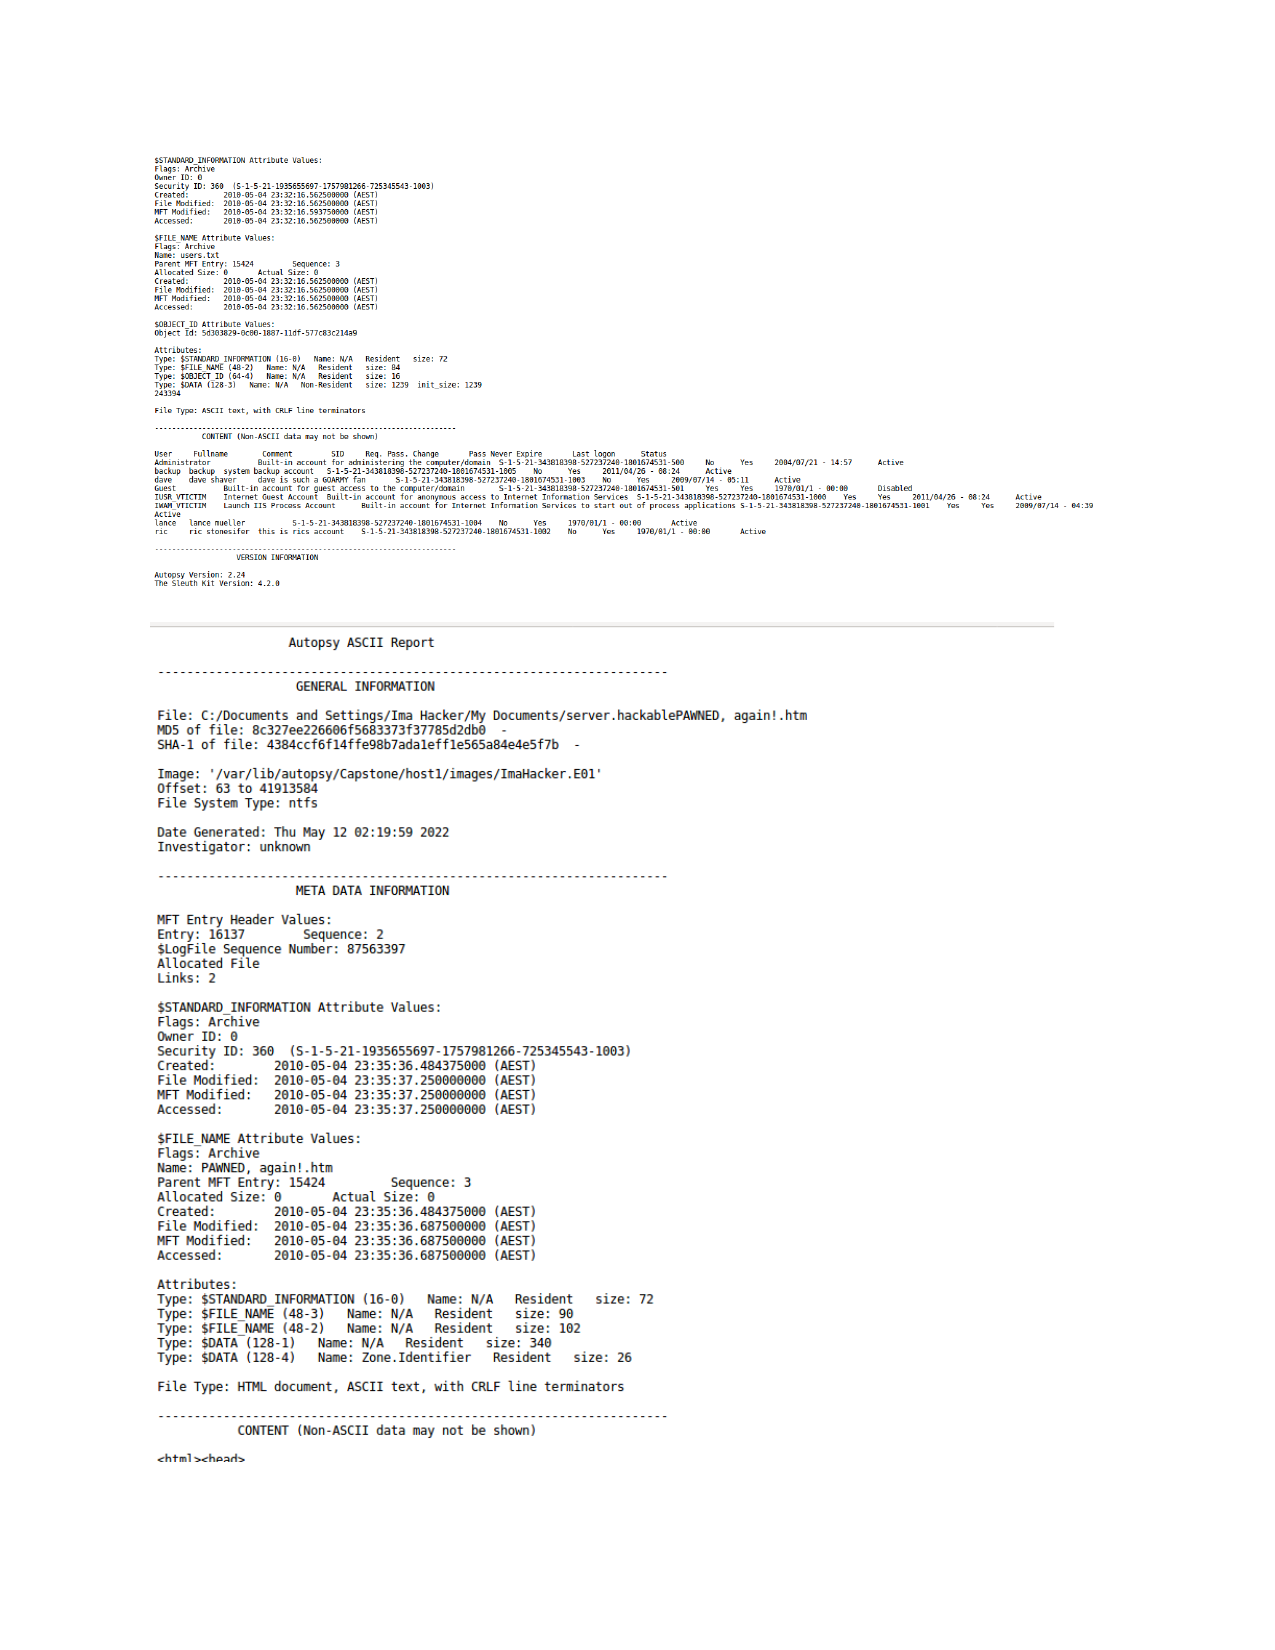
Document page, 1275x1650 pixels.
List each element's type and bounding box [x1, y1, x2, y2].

picture [150, 150, 1125, 598]
picture [150, 622, 1055, 1462]
